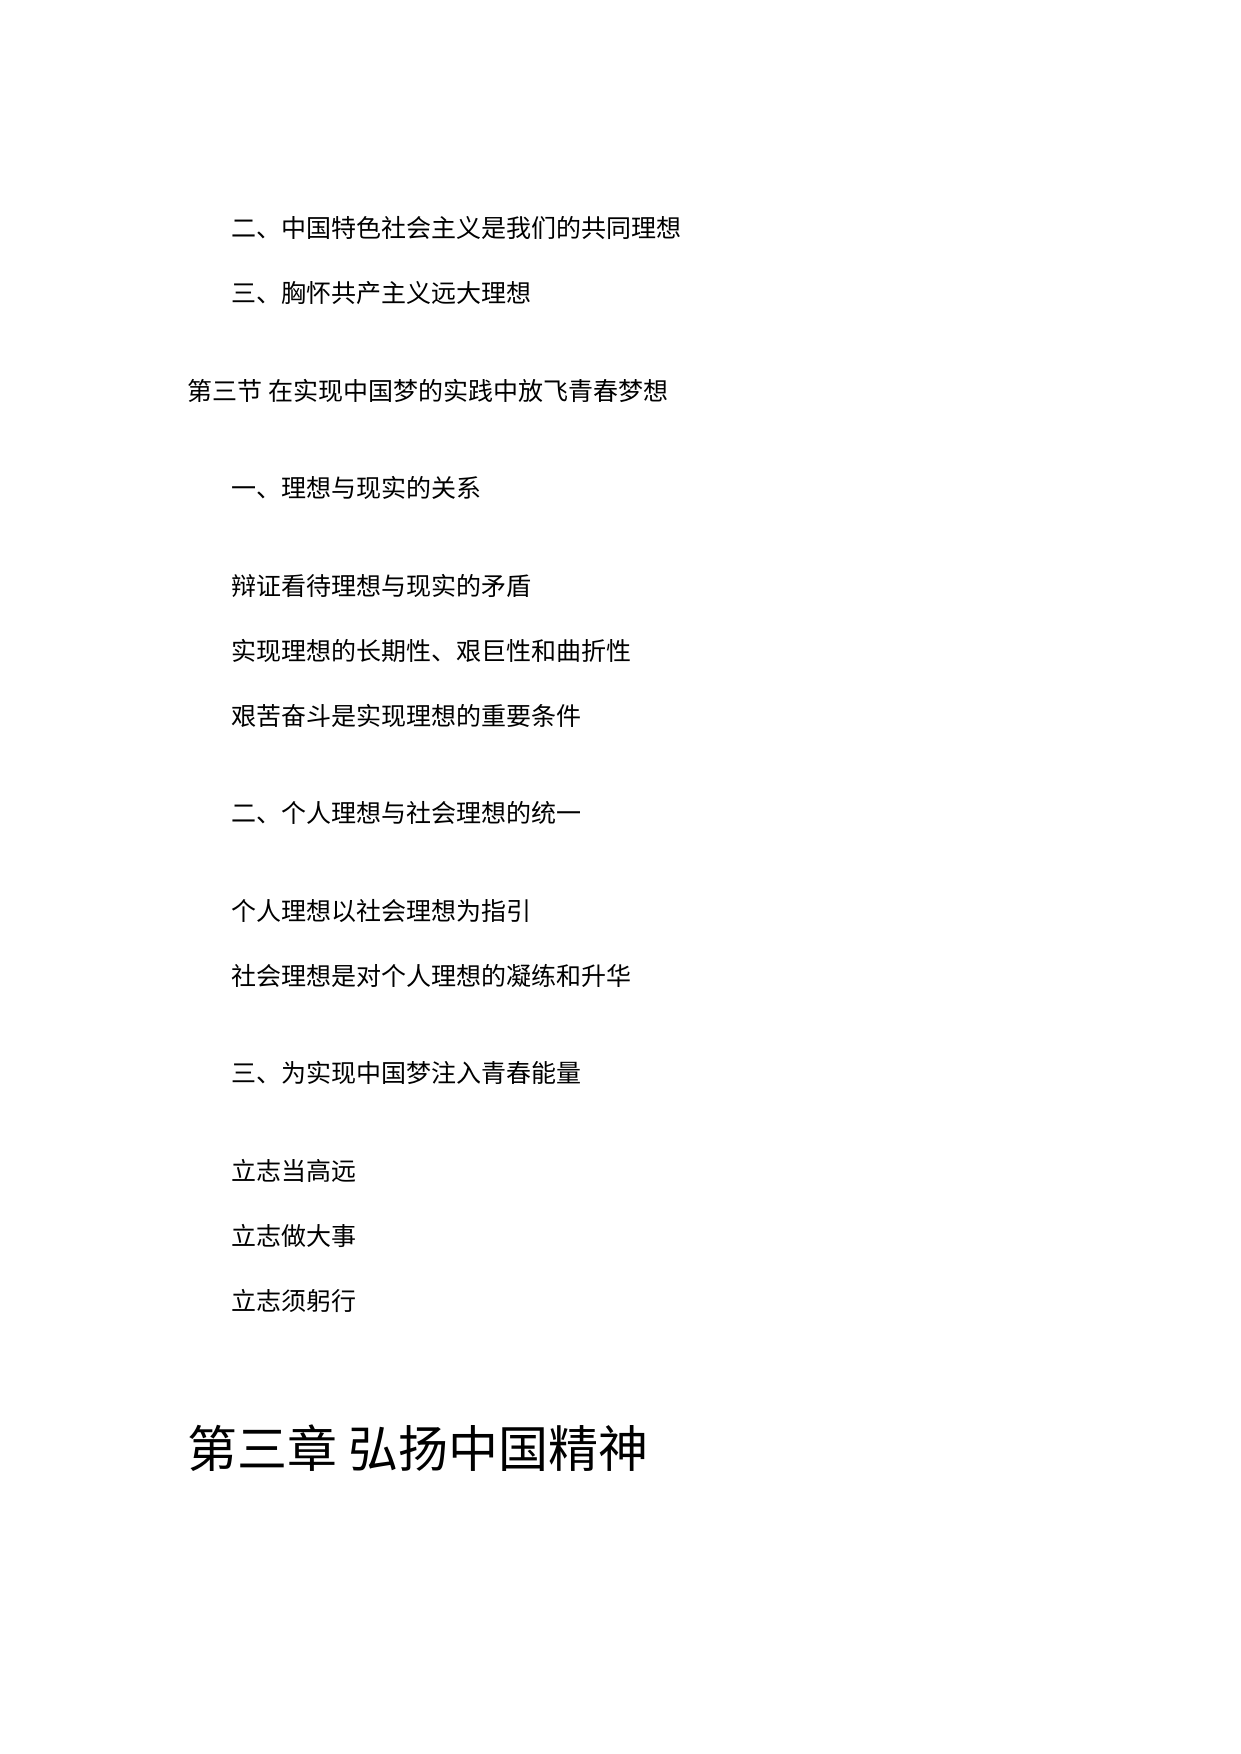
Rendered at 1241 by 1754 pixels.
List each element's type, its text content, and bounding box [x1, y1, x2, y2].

list 立志须躬行 [187, 1267, 1053, 1332]
list 弘扬中国精神 [187, 1397, 1053, 1494]
list 理想与现实的关系 [231, 454, 1053, 519]
list 胸怀共产主义远大理想 [231, 259, 1053, 324]
list 实现理想的长期性、艰巨性和曲折性 [187, 617, 1053, 682]
list 立志做大事 [187, 1202, 1053, 1267]
list 在实现中国梦的实践中放飞青春梦想 [187, 357, 1053, 422]
list 辩证看待理想与现实的矛盾 [187, 552, 1053, 617]
list 社会理想是对个人理想的凝练和升华 [187, 942, 1053, 1007]
list 为实现中国梦注入青春能量 [231, 1039, 1053, 1104]
list 立志当高远 [187, 1137, 1053, 1202]
list 个人理想与社会理想的统一 [231, 779, 1053, 844]
list 艰苦奋斗是实现理想的重要条件 [187, 682, 1053, 747]
list 中国特色社会主义是我们的共同理想 [231, 194, 1053, 259]
list 个人理想以社会理想为指引 [187, 877, 1053, 942]
